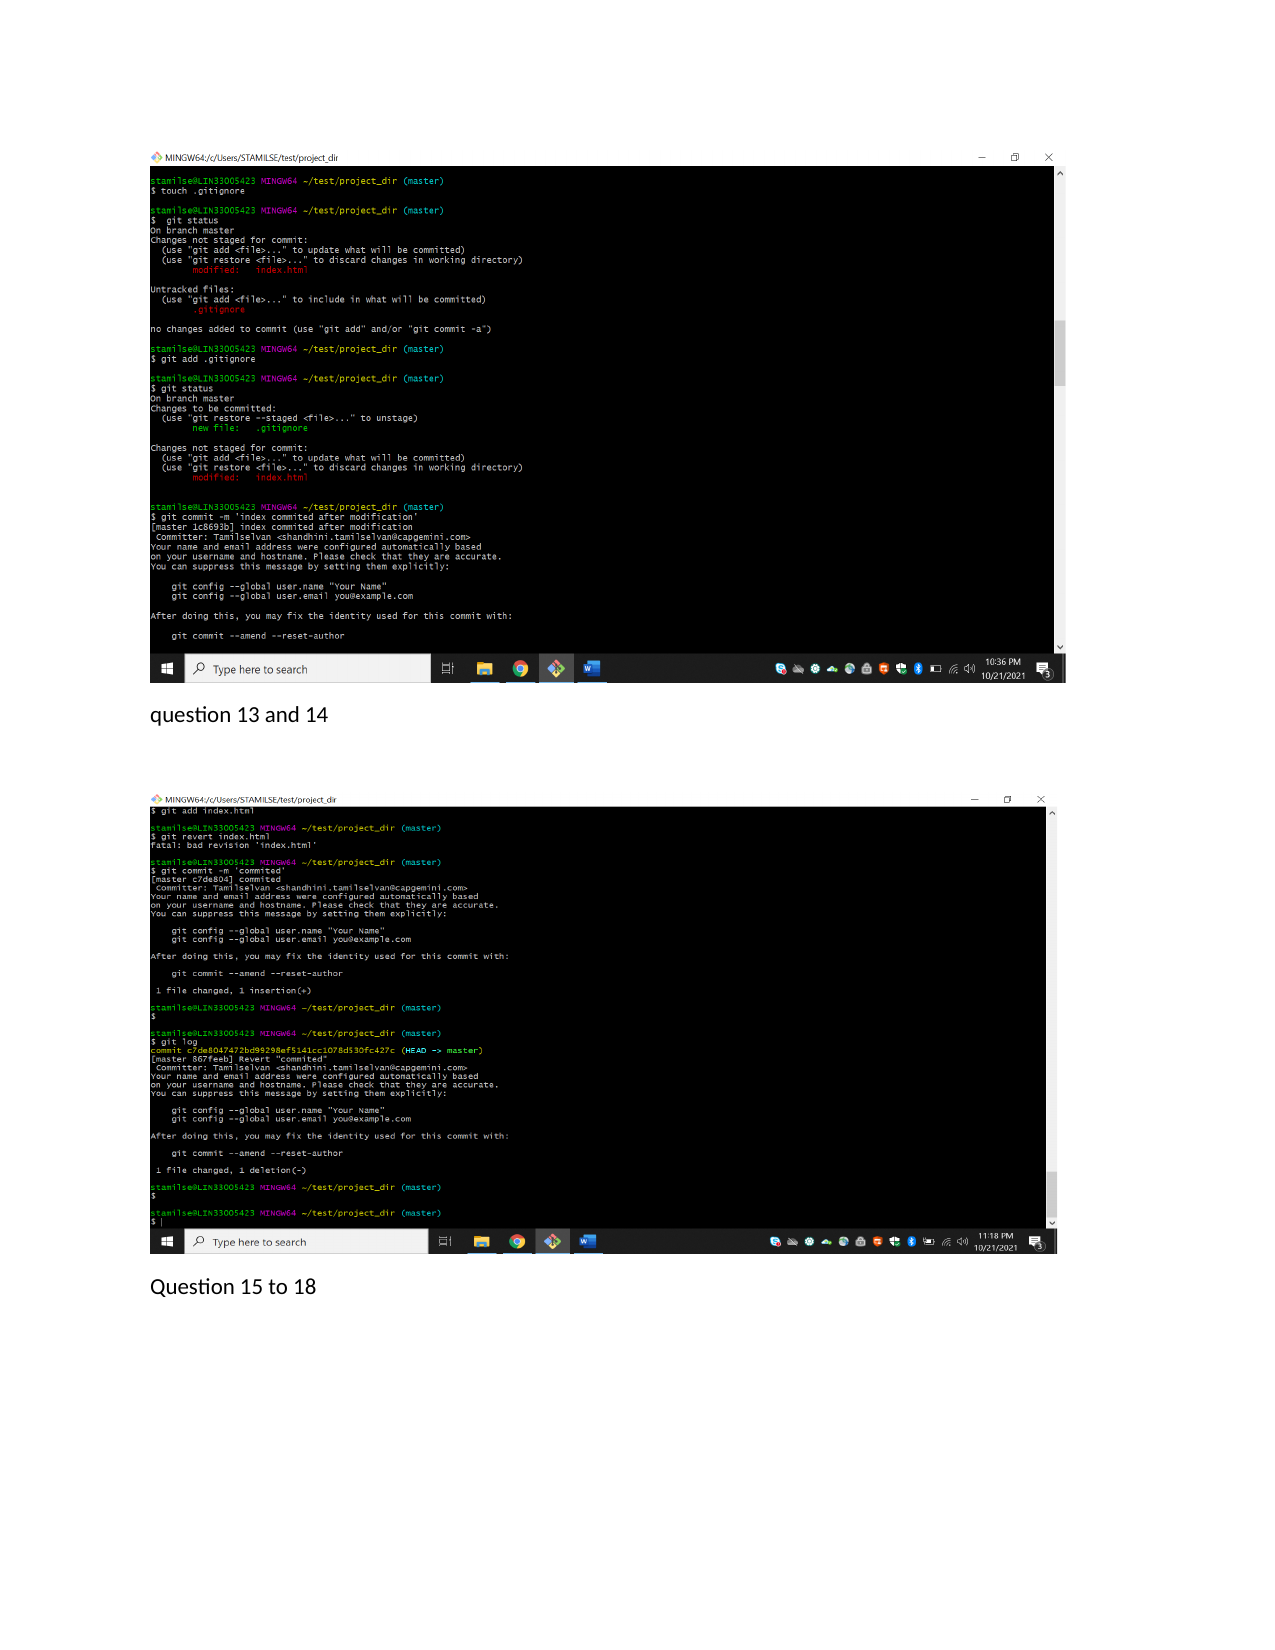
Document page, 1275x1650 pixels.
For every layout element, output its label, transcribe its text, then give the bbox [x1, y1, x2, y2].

text question 13 and 14 [150, 700, 1125, 728]
picture [150, 792, 1058, 1254]
text Question 15 to 18 [150, 1272, 1125, 1300]
picture [150, 150, 1066, 683]
